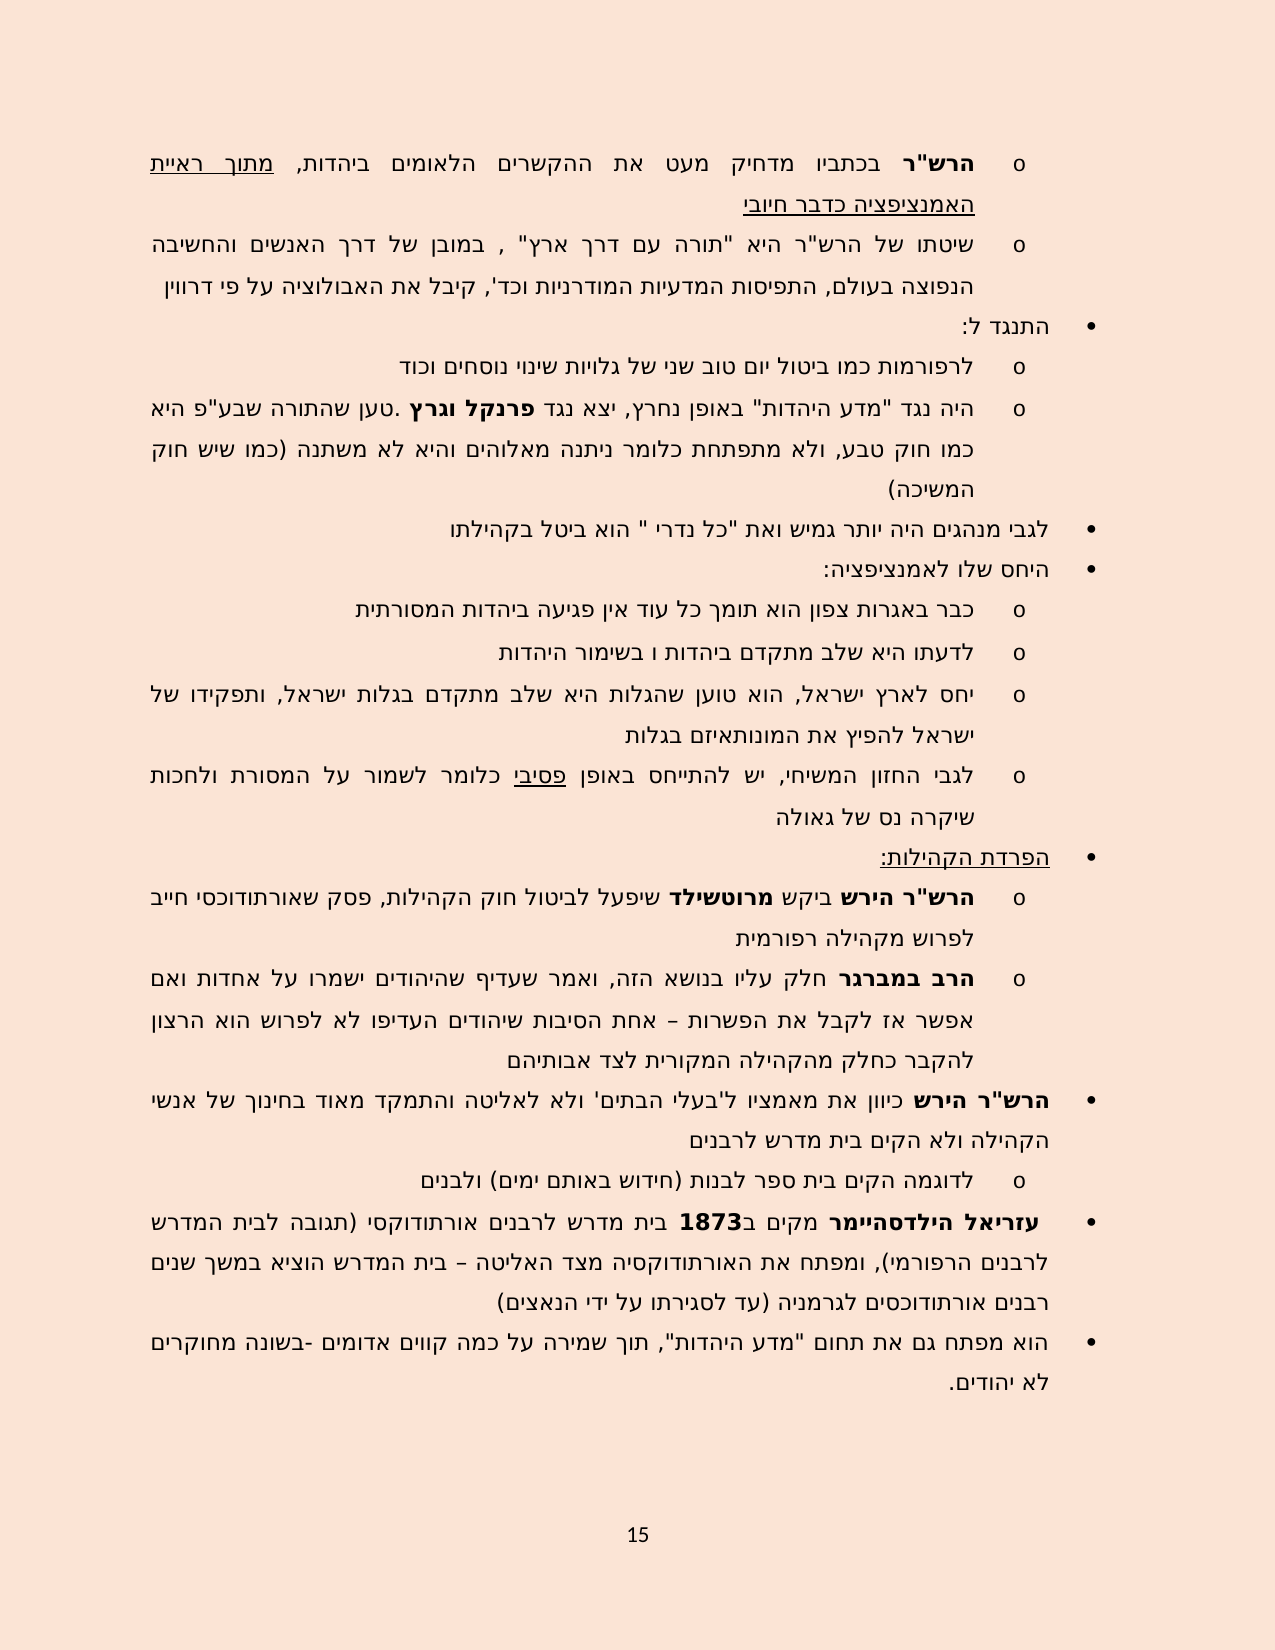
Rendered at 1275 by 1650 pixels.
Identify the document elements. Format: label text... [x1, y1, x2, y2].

list לדעתו היא שלב מתקדם ביהדות ו בשימור היהדות [150, 639, 1012, 667]
list היה נגד "מדע היהדות" באופן נחרץ, יצא נגד פרנקל וגרץ .טען שהתורה שבע"פ היא כמו חוק טבע, ולא מתפתחת כלומר ניתנה מאלוהים והיא לא משתנה (כמו שיש חוק המשיכה) [150, 395, 1012, 503]
list הרש"ר הירש כיוון את מאמציו ל'בעלי הבתים' ולא לאליטה והתמקד מאוד בחינוך של אנשי הקהילה ולא הקים בית מדרש לרבנים [150, 1087, 1087, 1153]
list כבר באגרות צפון הוא תומך כל עוד אין פגיעה ביהדות המסורתית [150, 597, 1012, 625]
list הוא מפתח גם את תחום "מדע היהדות", תוך שמירה על כמה קווים אדומים -בשונה מחוקרים לא יהודים. [150, 1329, 1087, 1396]
list עזריאל הילדסהיימר מקים ב1873 בית מדרש לרבנים אורתודוקסי (תגובה לבית המדרש לרבנים הרפורמי), ומפתח את האורתודוקסיה מצד האליטה – בית המדרש הוציא במשך שנים רבנים אורתודוכסים לגרמניה (עד לסגירתו על ידי הנאצים) [150, 1209, 1087, 1316]
list לגבי מנהגים היה יותר גמיש ואת "כל נדרי " הוא ביטל בקהילתו [150, 517, 1087, 543]
list הרש"ר בכתביו מדחיק מעט את ההקשרים הלאומים ביהדות, מתוך ראיית האמנציפציה כדבר חיובי [150, 150, 1012, 218]
list התנגד ל: [150, 313, 1087, 339]
list לרפורמות כמו ביטול יום טוב שני של גלויות שינוי נוסחים וכוד [150, 353, 1012, 381]
list הפרדת הקהילות: [150, 844, 1087, 871]
list הרב במברגר חלק עליו בנושא הזה, ואמר שעדיף שהיהודים ישמרו על אחדות ואם אפשר אז לקבל את הפשרות – אחת הסיבות שיהודים העדיפו לא לפרוש הוא הרצון להקבר כחלק מהקהילה המקורית לצד אבותיהם [150, 965, 1012, 1073]
list היחס שלו לאמנציפציה: [150, 557, 1087, 583]
list שיטתו של הרש"ר היא "תורה עם דרך ארץ" , במובן של דרך האנשים והחשיבה הנפוצה בעולם, התפיסות המדעיות המודרניות וכד', קיבל את האבולוציה על פי דרווין [150, 231, 1012, 299]
list הרש"ר הירש ביקש מרוטשילד שיפעל לביטול חוק הקהילות, פסק שאורתודוכסי חייב לפרוש מקהילה רפורמית [150, 884, 1012, 952]
list לדוגמה הקים בית ספר לבנות (חידוש באותם ימים) ולבנים [150, 1167, 1012, 1195]
list לגבי החזון המשיחי, יש להתייחס באופן פסיבי כלומר לשמור על המסורת ולחכות שיקרה נס של גאולה [150, 762, 1012, 831]
list יחס לארץ ישראל, הוא טוען שהגלות היא שלב מתקדם בגלות ישראל, ותפקידו של ישראל להפיץ את המונותאיזם בגלות [150, 681, 1012, 749]
